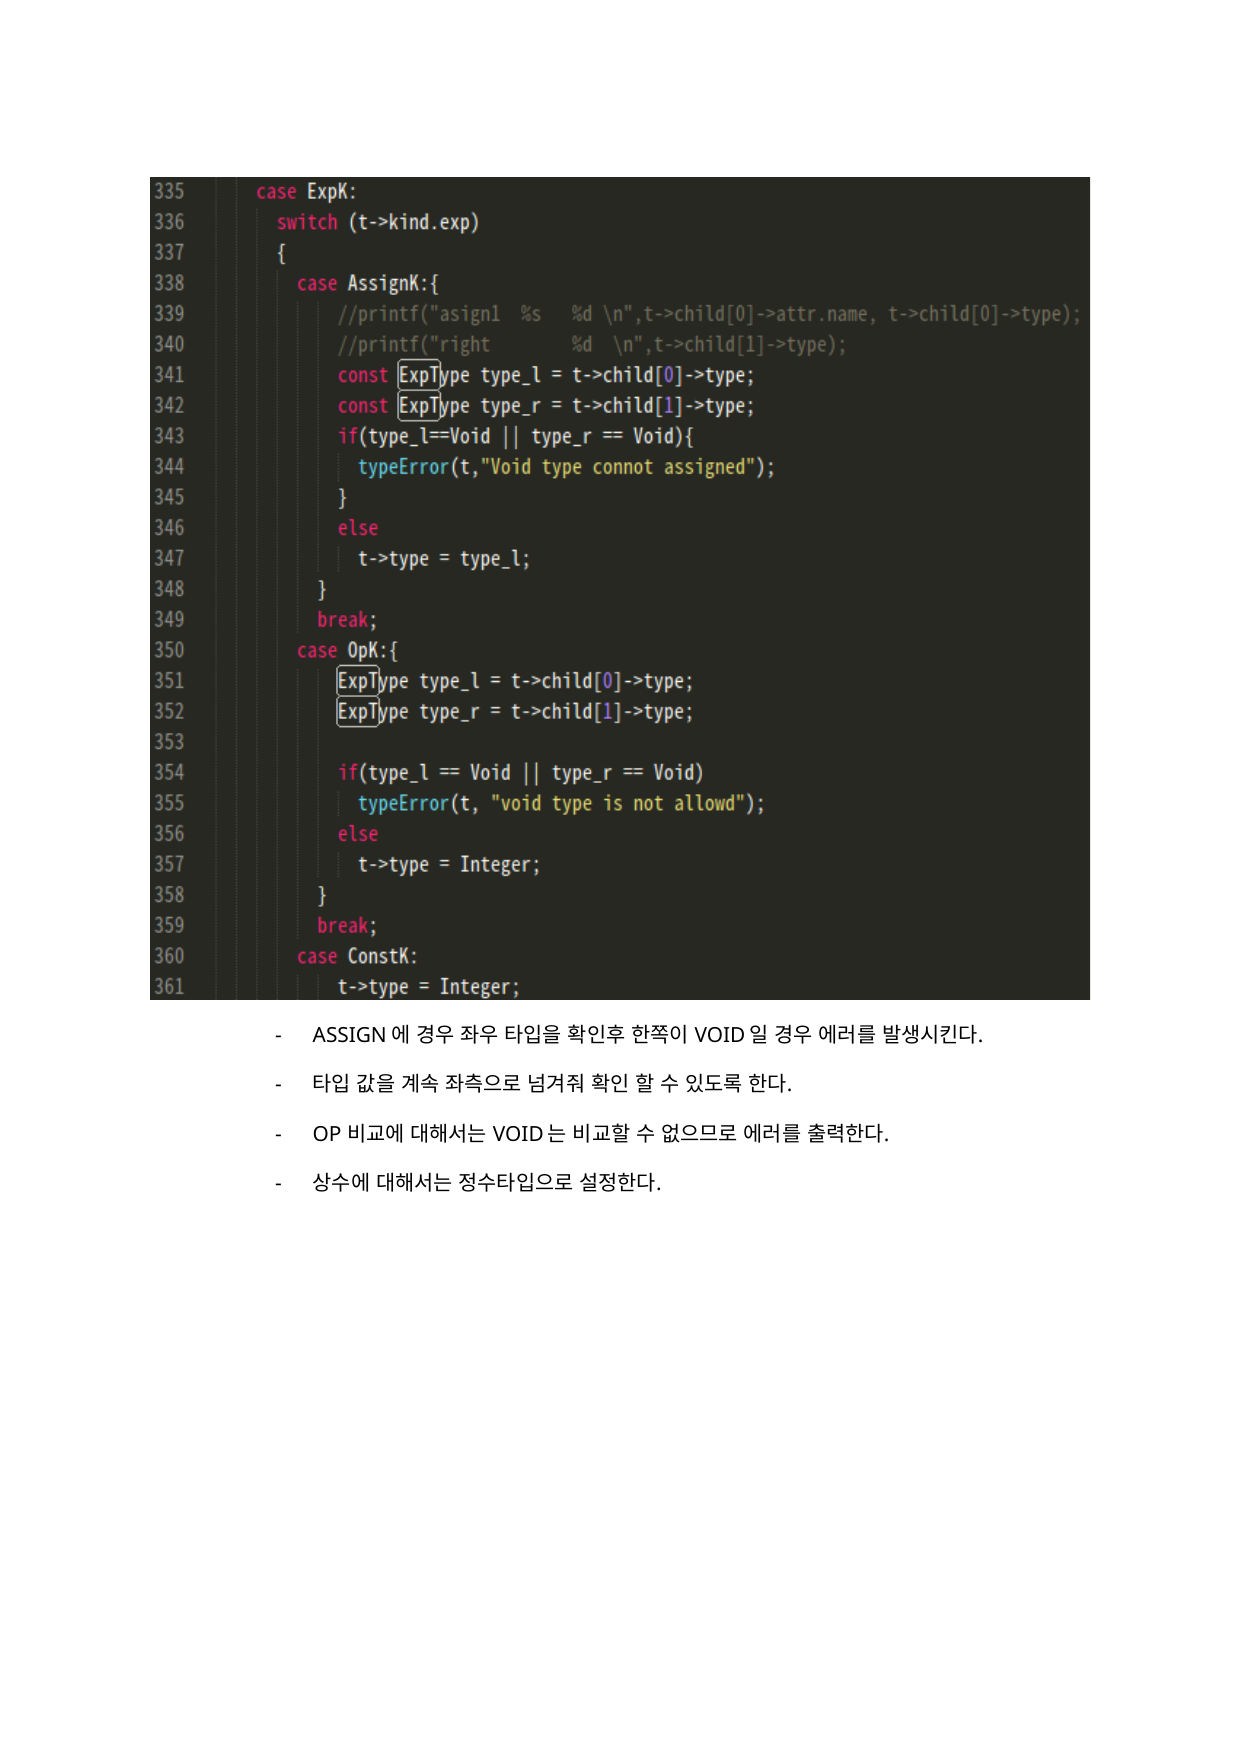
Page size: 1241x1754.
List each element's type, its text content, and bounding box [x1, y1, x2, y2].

list OP 비교에 대해서는 VOID는 비교할 수 없으므로 에러를 출력한다. [275, 1117, 1090, 1147]
list ASSIGN에 경우 좌우 타입을 확인후 한쪽이 VOID일 경우 에러를 발생시킨다. [275, 1018, 1090, 1049]
list 타입 값을 계속 좌측으로 넘겨줘 확인 할 수 있도록 한다. [275, 1068, 1090, 1098]
list 상수에 대해서는 정수타입으로 설정한다. [275, 1166, 1090, 1197]
picture [150, 177, 1091, 1000]
